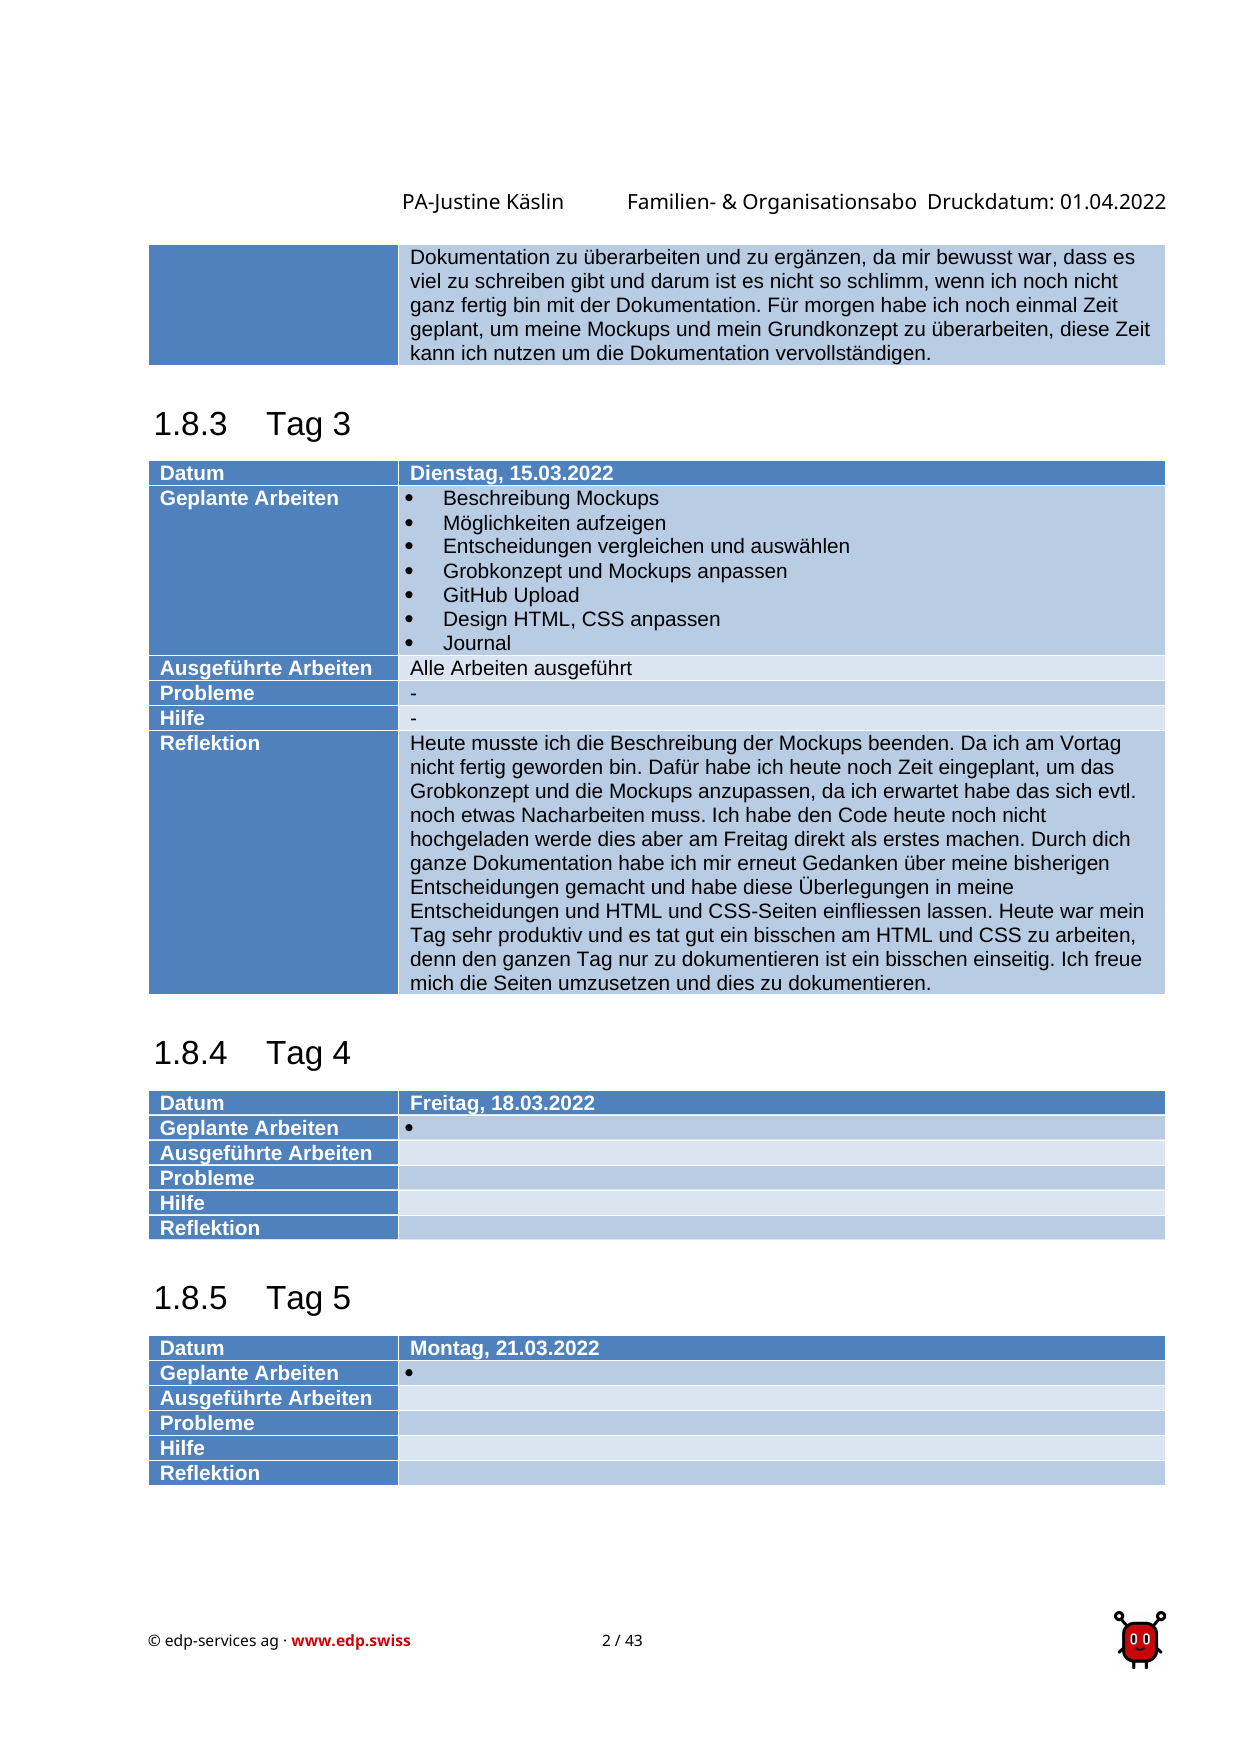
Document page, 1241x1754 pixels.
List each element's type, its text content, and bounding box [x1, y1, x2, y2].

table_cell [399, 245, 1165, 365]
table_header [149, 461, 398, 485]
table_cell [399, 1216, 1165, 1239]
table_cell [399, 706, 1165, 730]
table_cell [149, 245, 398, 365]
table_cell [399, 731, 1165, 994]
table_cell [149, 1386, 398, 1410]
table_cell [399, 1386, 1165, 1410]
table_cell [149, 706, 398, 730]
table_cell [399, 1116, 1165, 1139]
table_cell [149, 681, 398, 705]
subtitle Tag 5 [153, 1278, 1166, 1317]
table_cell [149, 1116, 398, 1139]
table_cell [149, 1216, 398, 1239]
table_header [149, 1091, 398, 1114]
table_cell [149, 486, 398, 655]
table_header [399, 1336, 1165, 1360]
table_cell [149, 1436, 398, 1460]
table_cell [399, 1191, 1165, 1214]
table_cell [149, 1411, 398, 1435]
picture [1113, 1610, 1167, 1670]
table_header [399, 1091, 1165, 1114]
subtitle Tag 4 [153, 1033, 1166, 1071]
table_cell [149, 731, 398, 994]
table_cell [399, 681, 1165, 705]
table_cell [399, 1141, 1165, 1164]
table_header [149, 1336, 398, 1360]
subtitle Tag 3 [153, 403, 1166, 442]
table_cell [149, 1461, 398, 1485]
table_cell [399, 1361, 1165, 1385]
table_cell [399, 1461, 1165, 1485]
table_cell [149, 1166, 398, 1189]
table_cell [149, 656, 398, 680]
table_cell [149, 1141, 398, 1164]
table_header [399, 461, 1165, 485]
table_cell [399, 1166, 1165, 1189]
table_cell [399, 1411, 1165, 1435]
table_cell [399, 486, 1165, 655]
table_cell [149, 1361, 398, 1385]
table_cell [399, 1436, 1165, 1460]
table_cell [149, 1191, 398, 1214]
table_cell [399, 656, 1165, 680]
